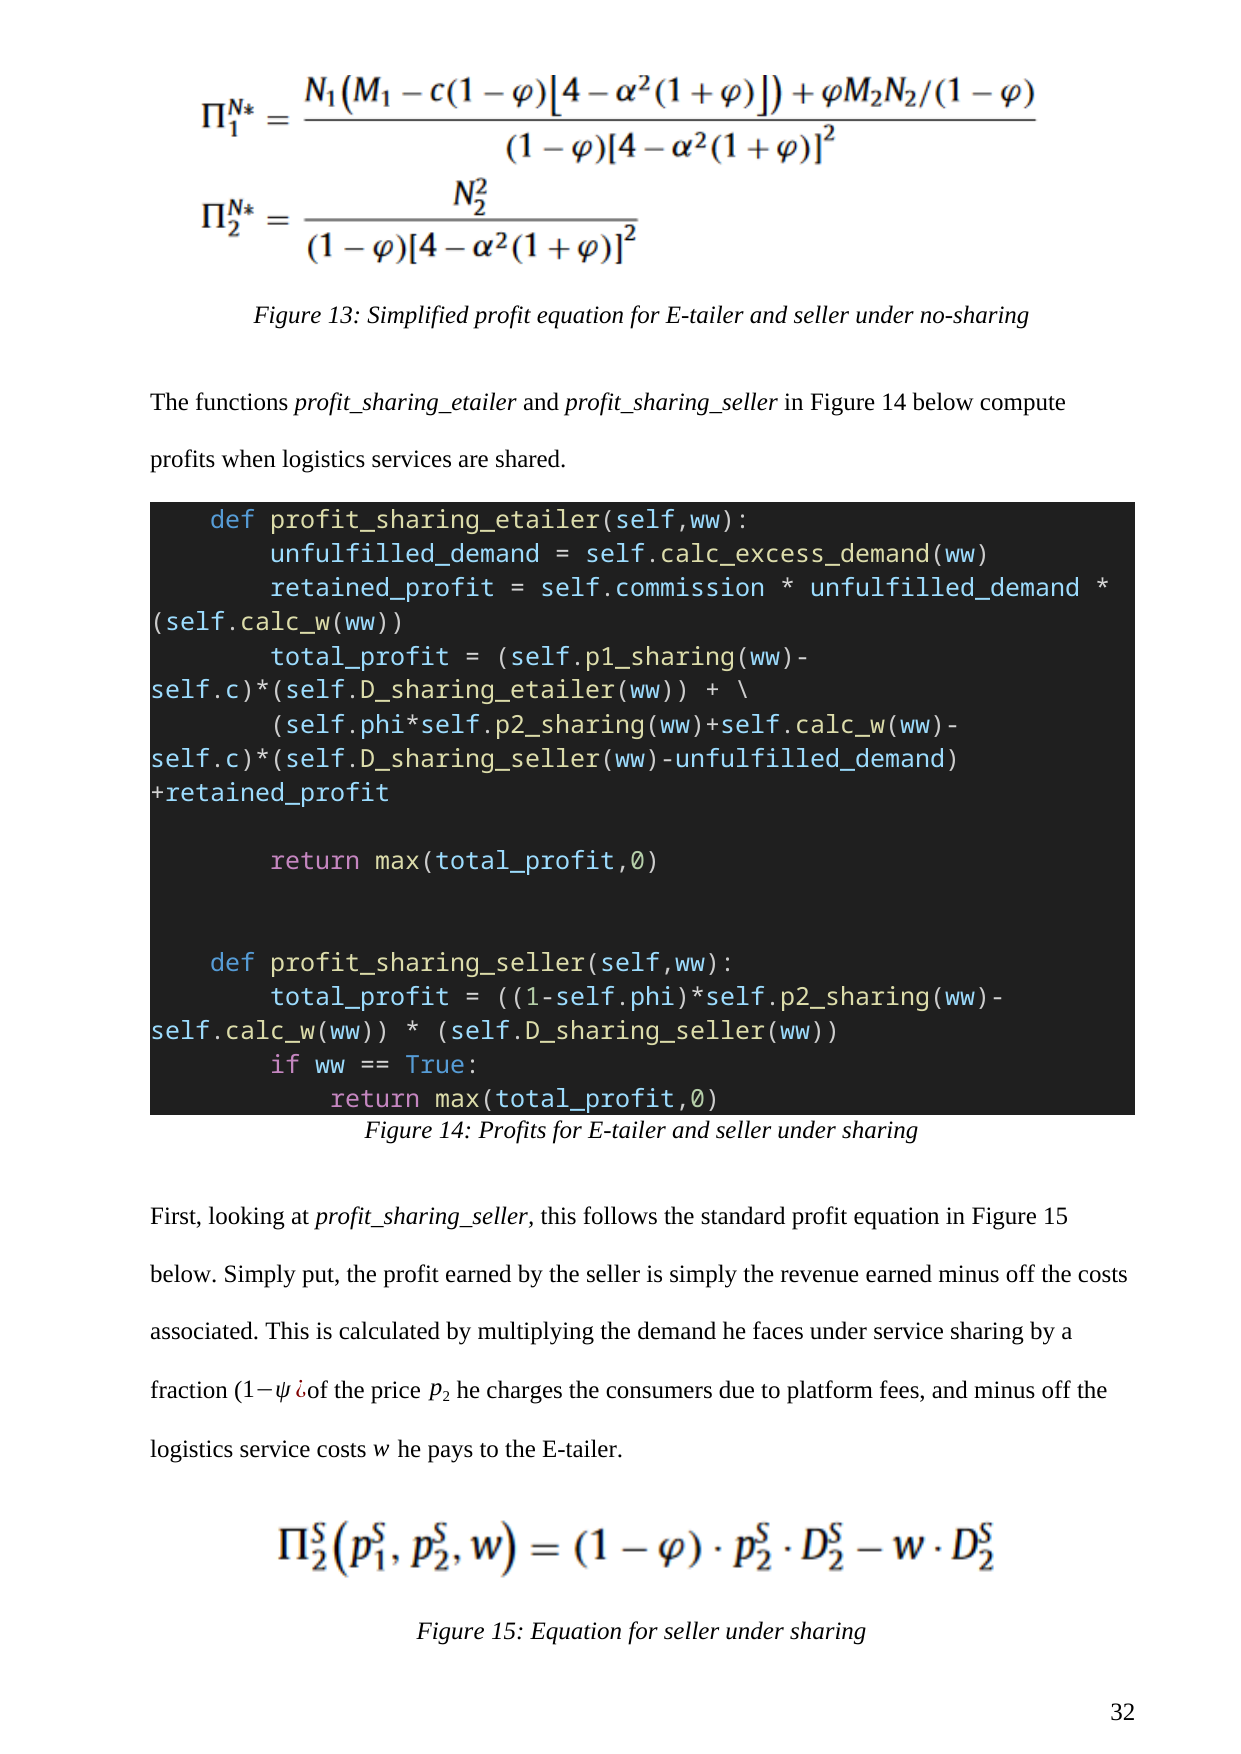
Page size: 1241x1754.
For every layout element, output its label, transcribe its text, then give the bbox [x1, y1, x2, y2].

text Figure 13: Simplified profit equation for E-tailer and seller under no-sharing [150, 301, 1135, 329]
picture [196, 75, 1089, 272]
text return max(total_profit,0) [150, 1081, 1135, 1115]
text def profit_sharing_etailer(self,ww): [150, 502, 1135, 536]
text unfulfilled_demand = self.calc_excess_demand(ww) [150, 536, 1135, 570]
text Figure 14: Profits for E-tailer and seller under sharing [150, 1115, 1135, 1144]
text if ww == True: [150, 1047, 1135, 1081]
text (self.phi*self.p2_sharing(ww)+self.calc_w(ww)-self.c)*(self.D_sharing_seller(ww)-unfulfilled_demand)+retained_profit [150, 706, 1135, 808]
text First, looking at profit_sharing_seller, this follows the standard profit equation in Figure 15 below. Simply put, the profit earned by the seller is simply the revenue earned minus off the costs associated. This is calculated by multiplying the demand he faces under service sharing by a fraction (of the price he charges the consumers due to platform fees, and minus off the logistics service costs he pays to the E-tailer. [150, 1201, 1135, 1463]
text total_profit = (self.p1_sharing(ww)-self.c)*(self.D_sharing_etailer(ww)) + \ [150, 638, 1135, 706]
text total_profit = ((1-self.phi)*self.p2_sharing(ww)-self.calc_w(ww)) * (self.D_sharing_seller(ww)) [150, 979, 1135, 1047]
text def profit_sharing_seller(self,ww): [150, 945, 1135, 979]
text The functions profit_sharing_etailer and profit_sharing_seller in Figure 14 below compute profits when logistics services are shared. [150, 387, 1135, 473]
text Figure 15: Equation for seller under sharing [150, 1616, 1135, 1645]
text return max(total_profit,0) [150, 842, 1135, 877]
picture [266, 1491, 1020, 1588]
text retained_profit = self.commission * unfulfilled_demand * (self.calc_w(ww)) [150, 570, 1135, 638]
